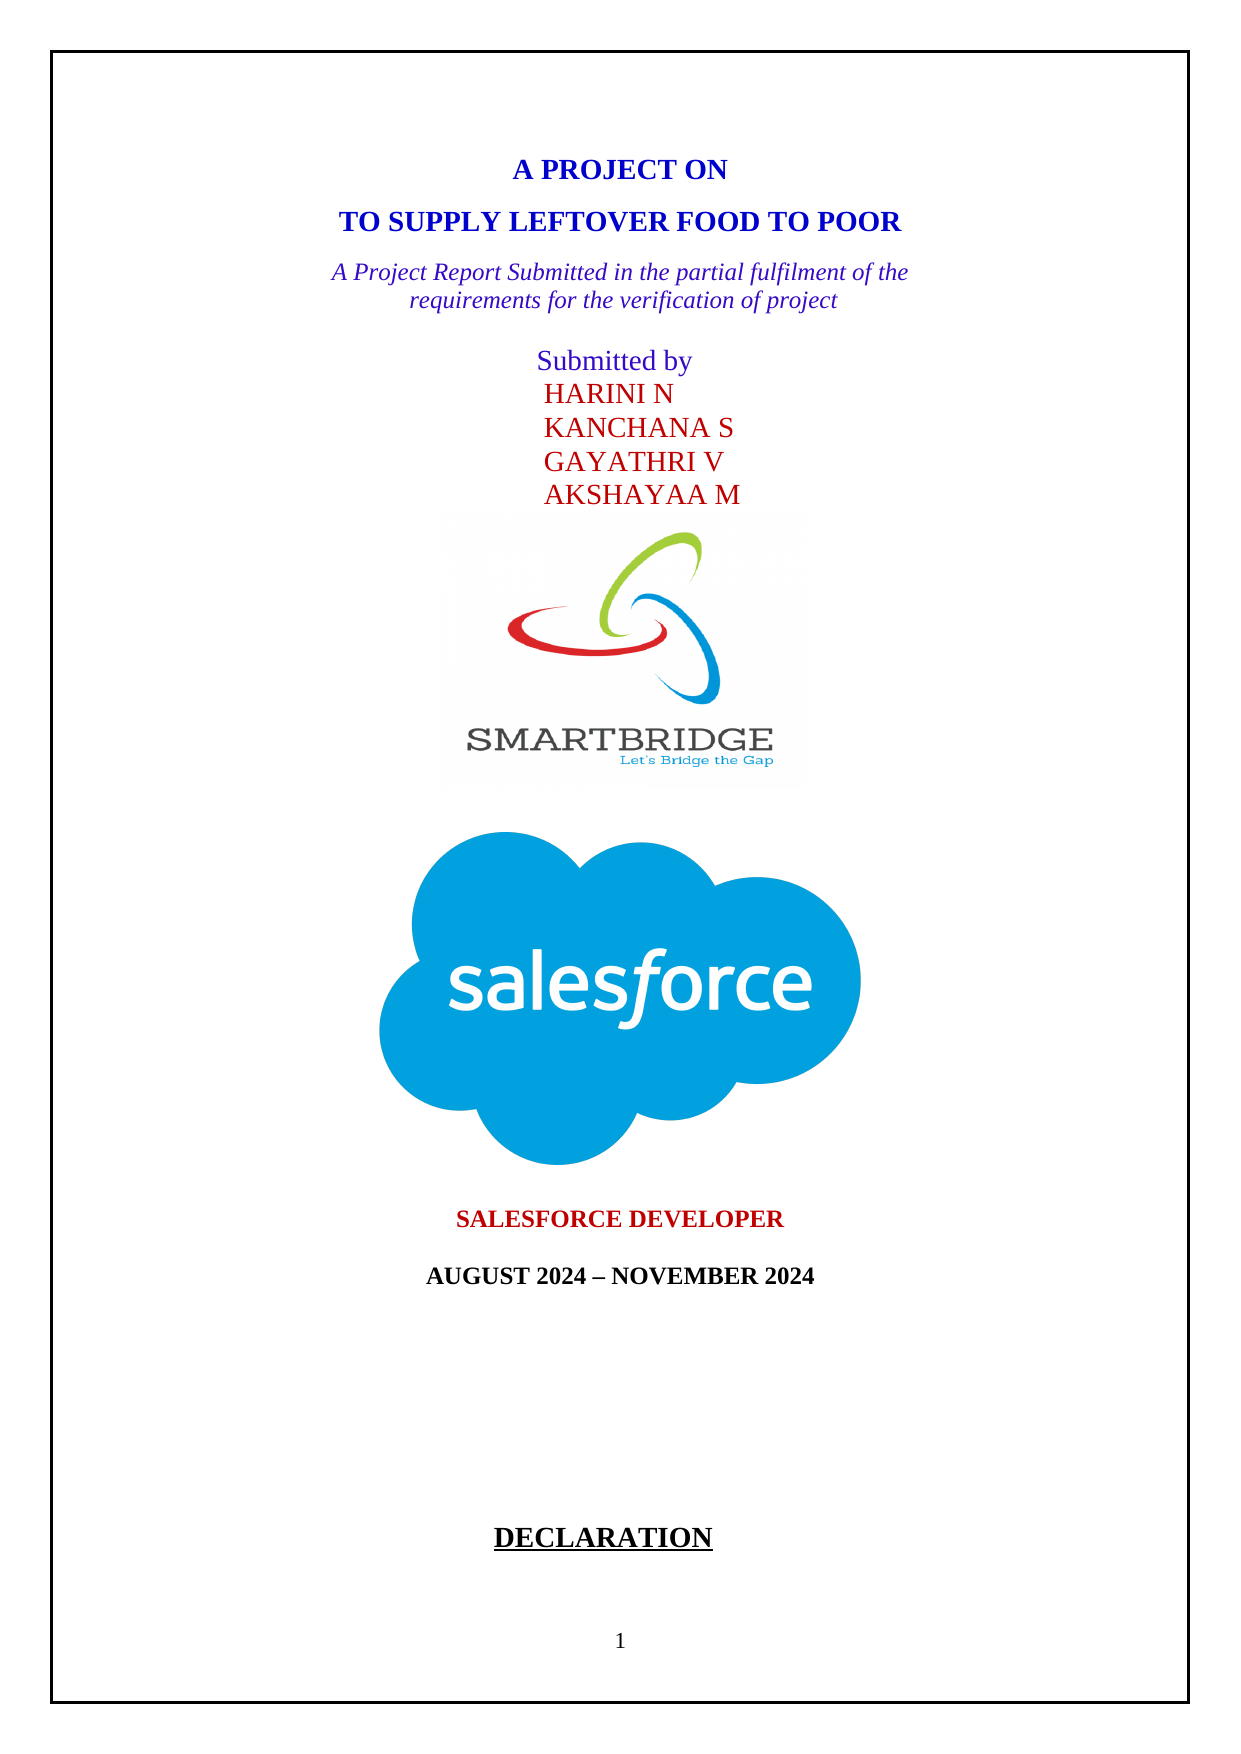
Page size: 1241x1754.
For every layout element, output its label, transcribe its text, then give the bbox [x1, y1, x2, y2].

text requirements for the verification of project [150, 286, 1090, 314]
text KANCHANA S [150, 410, 1090, 444]
text SALESFORCE DEVELOPER [150, 1204, 1090, 1233]
text Submitted by [150, 343, 1090, 377]
text A PROJECT ON [150, 152, 1090, 186]
text HARINI N [150, 377, 1090, 410]
text AKSHAYAA M [150, 477, 1090, 511]
text GAYATHRI V [150, 444, 1090, 477]
text DECLARATION [150, 1520, 1090, 1554]
text TO SUPPLY LEFTOVER FOOD TO POOR [150, 204, 1090, 238]
text AUGUST 2024 – NOVEMBER 2024 [150, 1261, 1090, 1290]
picture [434, 510, 806, 789]
text A Project Report Submitted in the partial fulfilment of the [150, 257, 1090, 286]
picture [313, 828, 927, 1169]
